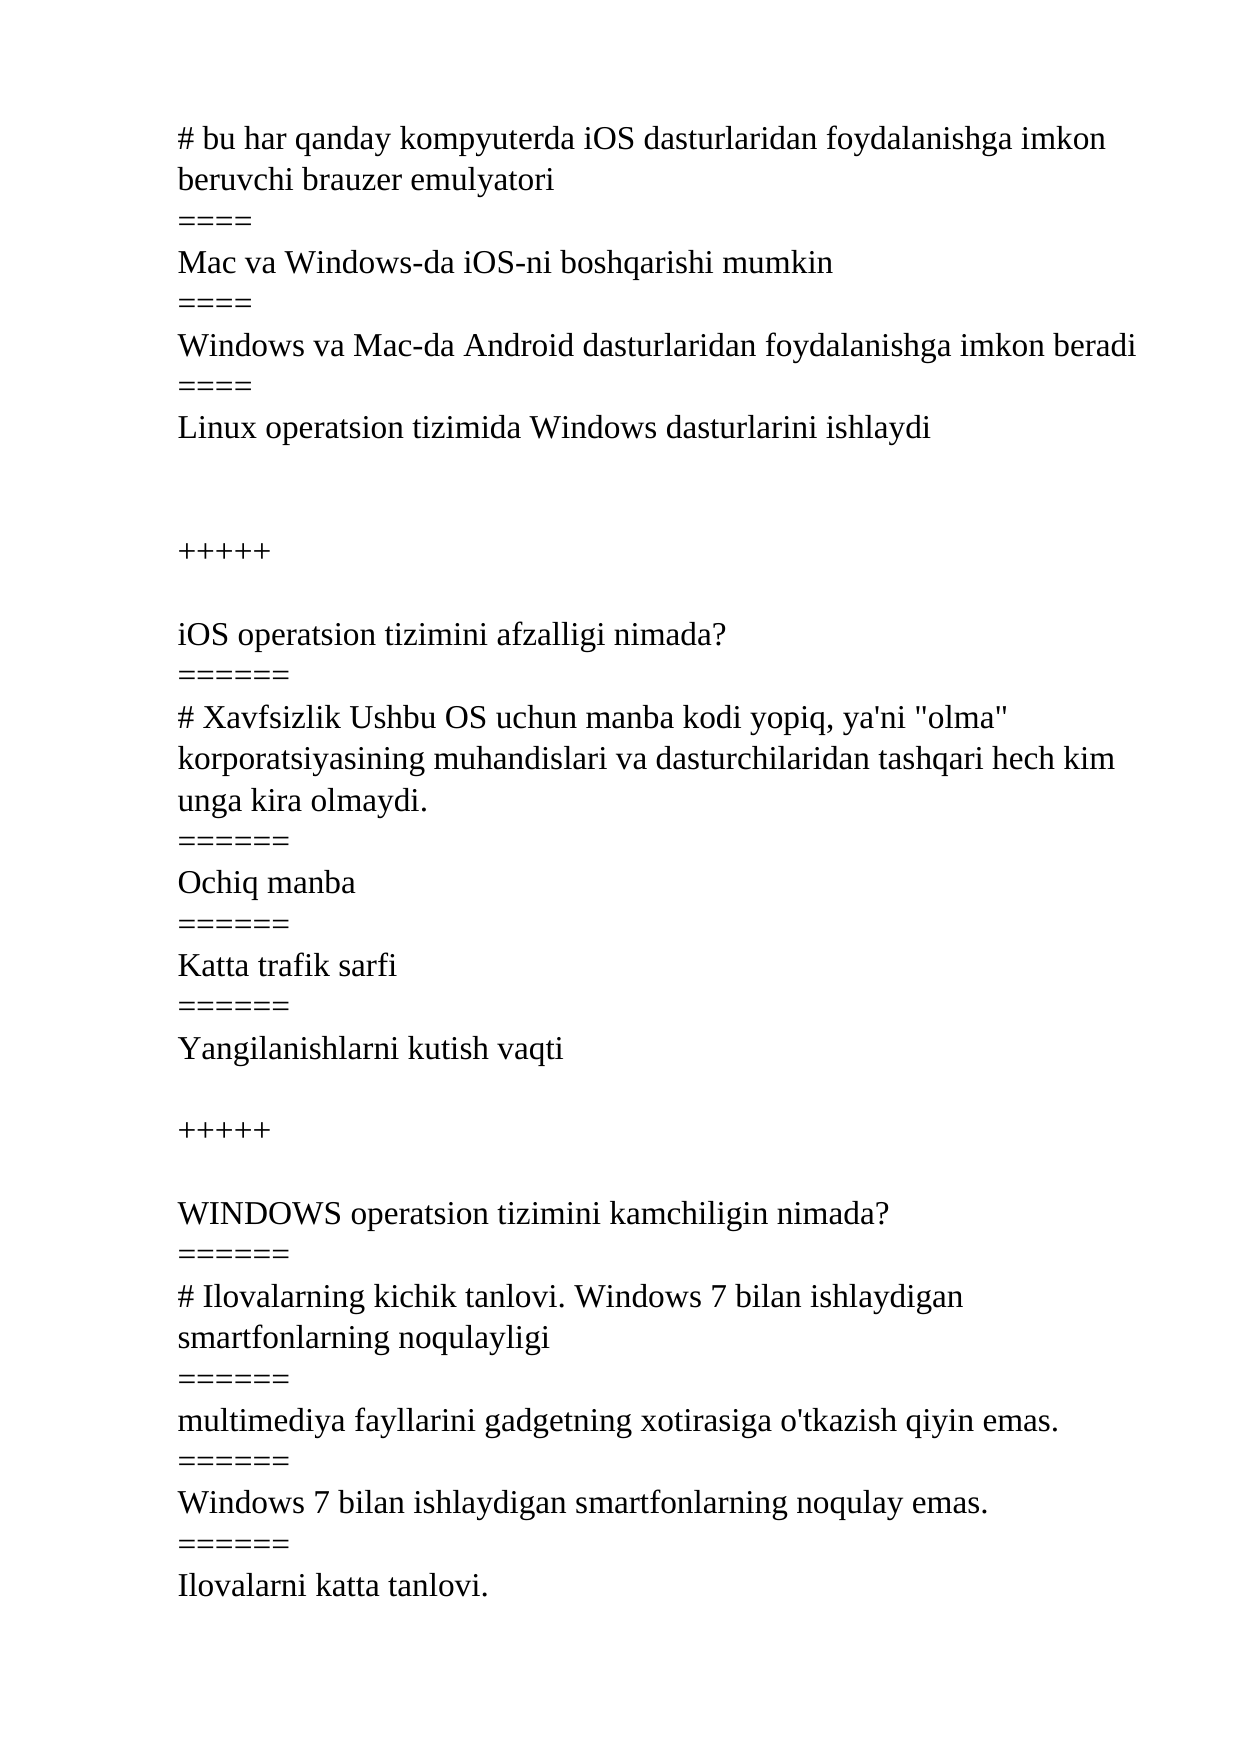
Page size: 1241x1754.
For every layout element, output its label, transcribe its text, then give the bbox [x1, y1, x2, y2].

text # bu har qanday kompyuterda iOS dasturlaridan foydalanishga imkon beruvchi brauzer emulyatori [177, 118, 1152, 198]
text # Ilovalarning kichik tanlovi. Windows 7 bilan ishlaydigan smartfonlarning noqulayligi [177, 1276, 1152, 1356]
text ====== [177, 656, 1152, 694]
text ==== [177, 201, 1152, 239]
text Ochiq manba [177, 862, 1152, 901]
text ====== [177, 821, 1152, 859]
text ==== [177, 366, 1152, 404]
text Katta trafik sarfi [177, 945, 1152, 983]
text Windows 7 bilan ishlaydigan smartfonlarning noqulay emas. [177, 1483, 1152, 1521]
text +++++ [177, 1111, 1152, 1149]
text Windows va Mac-da Android dasturlaridan foydalanishga imkon beradi [177, 325, 1152, 363]
text Mac va Windows-da iOS-ni boshqarishi mumkin [177, 242, 1152, 281]
text ====== [177, 1235, 1152, 1273]
text multimediya fayllarini gadgetning xotirasiga o'tkazish qiyin emas. [177, 1400, 1152, 1438]
text WINDOWS operatsion tizimini kamchiligin nimada? [177, 1193, 1152, 1232]
text ====== [177, 987, 1152, 1025]
text iOS operatsion tizimini afzalligi nimada? [177, 614, 1152, 653]
text Yangilanishlarni kutish vaqti [177, 1028, 1152, 1066]
text Linux operatsion tizimida Windows dasturlarini ishlaydi [177, 408, 1152, 446]
text ==== [177, 283, 1152, 322]
text +++++ [177, 532, 1152, 570]
text ====== [177, 1441, 1152, 1480]
text ====== [177, 904, 1152, 942]
text Ilovalarni katta tanlovi. [177, 1566, 1152, 1604]
text # Xavfsizlik Ushbu OS uchun manba kodi yopiq, ya'ni "olma" korporatsiyasining muhandislari va dasturchilaridan tashqari hech kim unga kira olmaydi. [177, 697, 1152, 818]
text ====== [177, 1359, 1152, 1397]
text ====== [177, 1524, 1152, 1562]
